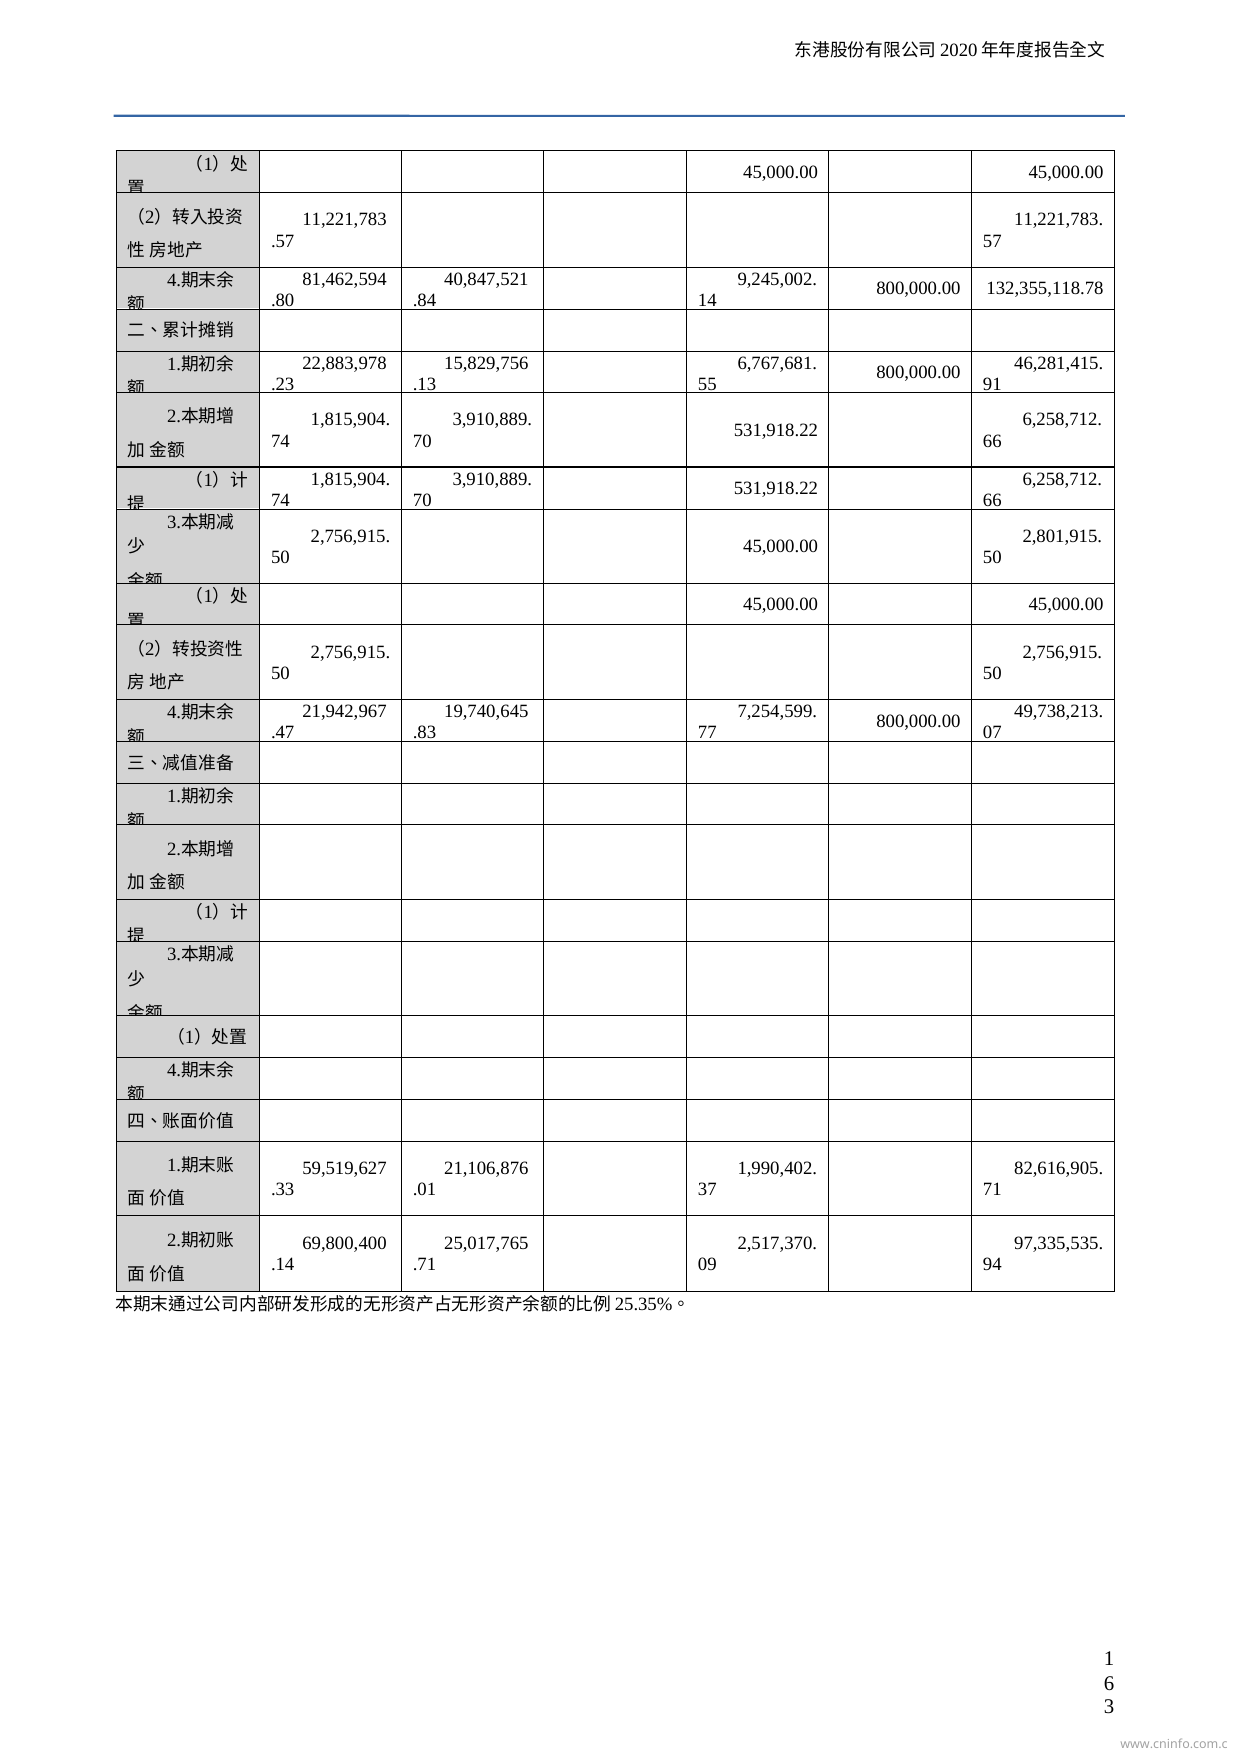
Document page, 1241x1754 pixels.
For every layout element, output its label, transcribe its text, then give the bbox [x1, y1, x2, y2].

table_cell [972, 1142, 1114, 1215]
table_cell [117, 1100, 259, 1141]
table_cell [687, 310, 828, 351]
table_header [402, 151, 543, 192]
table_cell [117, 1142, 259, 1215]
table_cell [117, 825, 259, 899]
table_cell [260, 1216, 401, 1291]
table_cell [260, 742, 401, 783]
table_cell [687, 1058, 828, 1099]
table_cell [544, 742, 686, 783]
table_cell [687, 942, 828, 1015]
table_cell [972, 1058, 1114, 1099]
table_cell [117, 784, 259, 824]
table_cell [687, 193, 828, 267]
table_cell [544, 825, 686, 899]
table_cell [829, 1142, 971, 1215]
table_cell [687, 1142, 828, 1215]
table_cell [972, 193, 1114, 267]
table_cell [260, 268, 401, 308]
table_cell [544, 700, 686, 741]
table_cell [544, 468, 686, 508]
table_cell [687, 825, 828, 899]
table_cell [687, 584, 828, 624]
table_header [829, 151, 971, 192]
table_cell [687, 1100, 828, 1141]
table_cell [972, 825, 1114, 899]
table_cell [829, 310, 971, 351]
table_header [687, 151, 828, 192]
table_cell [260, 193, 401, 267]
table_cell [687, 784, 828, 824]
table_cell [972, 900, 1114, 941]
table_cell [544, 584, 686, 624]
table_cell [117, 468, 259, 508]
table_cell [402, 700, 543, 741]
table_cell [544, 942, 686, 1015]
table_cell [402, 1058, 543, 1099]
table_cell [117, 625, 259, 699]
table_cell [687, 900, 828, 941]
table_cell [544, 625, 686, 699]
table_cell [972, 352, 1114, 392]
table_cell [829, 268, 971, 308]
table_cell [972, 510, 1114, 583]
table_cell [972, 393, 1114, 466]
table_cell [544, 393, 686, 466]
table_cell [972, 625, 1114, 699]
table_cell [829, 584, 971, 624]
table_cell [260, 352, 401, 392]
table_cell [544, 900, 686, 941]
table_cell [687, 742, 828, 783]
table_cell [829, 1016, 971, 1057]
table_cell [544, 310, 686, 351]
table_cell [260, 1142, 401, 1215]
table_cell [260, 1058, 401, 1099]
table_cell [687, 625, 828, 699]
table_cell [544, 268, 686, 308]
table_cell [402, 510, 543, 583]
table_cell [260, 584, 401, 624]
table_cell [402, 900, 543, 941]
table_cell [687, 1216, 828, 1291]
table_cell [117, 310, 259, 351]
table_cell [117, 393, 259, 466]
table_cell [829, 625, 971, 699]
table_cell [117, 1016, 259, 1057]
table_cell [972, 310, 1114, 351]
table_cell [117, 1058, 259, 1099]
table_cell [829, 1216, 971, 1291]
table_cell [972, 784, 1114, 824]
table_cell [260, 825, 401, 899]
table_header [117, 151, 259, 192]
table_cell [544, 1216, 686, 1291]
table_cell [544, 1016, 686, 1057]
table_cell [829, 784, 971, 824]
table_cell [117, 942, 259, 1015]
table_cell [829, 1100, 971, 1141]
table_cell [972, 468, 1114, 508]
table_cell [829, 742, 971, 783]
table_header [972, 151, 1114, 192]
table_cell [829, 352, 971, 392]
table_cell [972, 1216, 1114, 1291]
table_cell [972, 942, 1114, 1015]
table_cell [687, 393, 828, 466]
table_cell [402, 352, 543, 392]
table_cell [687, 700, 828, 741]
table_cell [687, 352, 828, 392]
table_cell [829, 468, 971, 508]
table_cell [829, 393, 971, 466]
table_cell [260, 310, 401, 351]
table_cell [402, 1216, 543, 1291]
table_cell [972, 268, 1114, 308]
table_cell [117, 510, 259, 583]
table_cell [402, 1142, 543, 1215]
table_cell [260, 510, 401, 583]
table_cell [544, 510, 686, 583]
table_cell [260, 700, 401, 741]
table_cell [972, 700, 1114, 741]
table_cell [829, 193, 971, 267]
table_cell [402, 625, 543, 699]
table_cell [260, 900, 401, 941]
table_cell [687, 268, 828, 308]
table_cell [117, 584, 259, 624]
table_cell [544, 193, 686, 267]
text 本期末通过公司内部研发形成的无形资产占无形资产余额的比例25.35%。 [115, 1292, 1115, 1316]
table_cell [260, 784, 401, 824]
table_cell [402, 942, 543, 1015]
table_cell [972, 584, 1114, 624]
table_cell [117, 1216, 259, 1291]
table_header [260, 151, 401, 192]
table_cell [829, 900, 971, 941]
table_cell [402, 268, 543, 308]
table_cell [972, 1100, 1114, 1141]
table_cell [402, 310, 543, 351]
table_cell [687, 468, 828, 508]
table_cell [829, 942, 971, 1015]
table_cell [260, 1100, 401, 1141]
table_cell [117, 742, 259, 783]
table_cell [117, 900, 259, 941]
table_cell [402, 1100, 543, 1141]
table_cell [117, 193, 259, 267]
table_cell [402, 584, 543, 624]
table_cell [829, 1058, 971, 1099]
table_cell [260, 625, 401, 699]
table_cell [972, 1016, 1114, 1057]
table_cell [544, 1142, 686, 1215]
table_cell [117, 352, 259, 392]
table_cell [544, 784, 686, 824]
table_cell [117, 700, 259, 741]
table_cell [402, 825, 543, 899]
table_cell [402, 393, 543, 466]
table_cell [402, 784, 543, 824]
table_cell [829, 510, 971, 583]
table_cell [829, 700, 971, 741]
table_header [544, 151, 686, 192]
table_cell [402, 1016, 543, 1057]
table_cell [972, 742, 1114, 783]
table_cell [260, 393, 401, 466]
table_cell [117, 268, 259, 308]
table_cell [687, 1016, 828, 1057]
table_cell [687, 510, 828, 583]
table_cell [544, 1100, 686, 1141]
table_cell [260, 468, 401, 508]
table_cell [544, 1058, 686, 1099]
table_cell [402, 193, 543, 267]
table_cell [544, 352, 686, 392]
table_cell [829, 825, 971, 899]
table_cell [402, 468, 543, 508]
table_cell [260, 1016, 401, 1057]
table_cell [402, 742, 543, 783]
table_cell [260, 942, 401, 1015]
